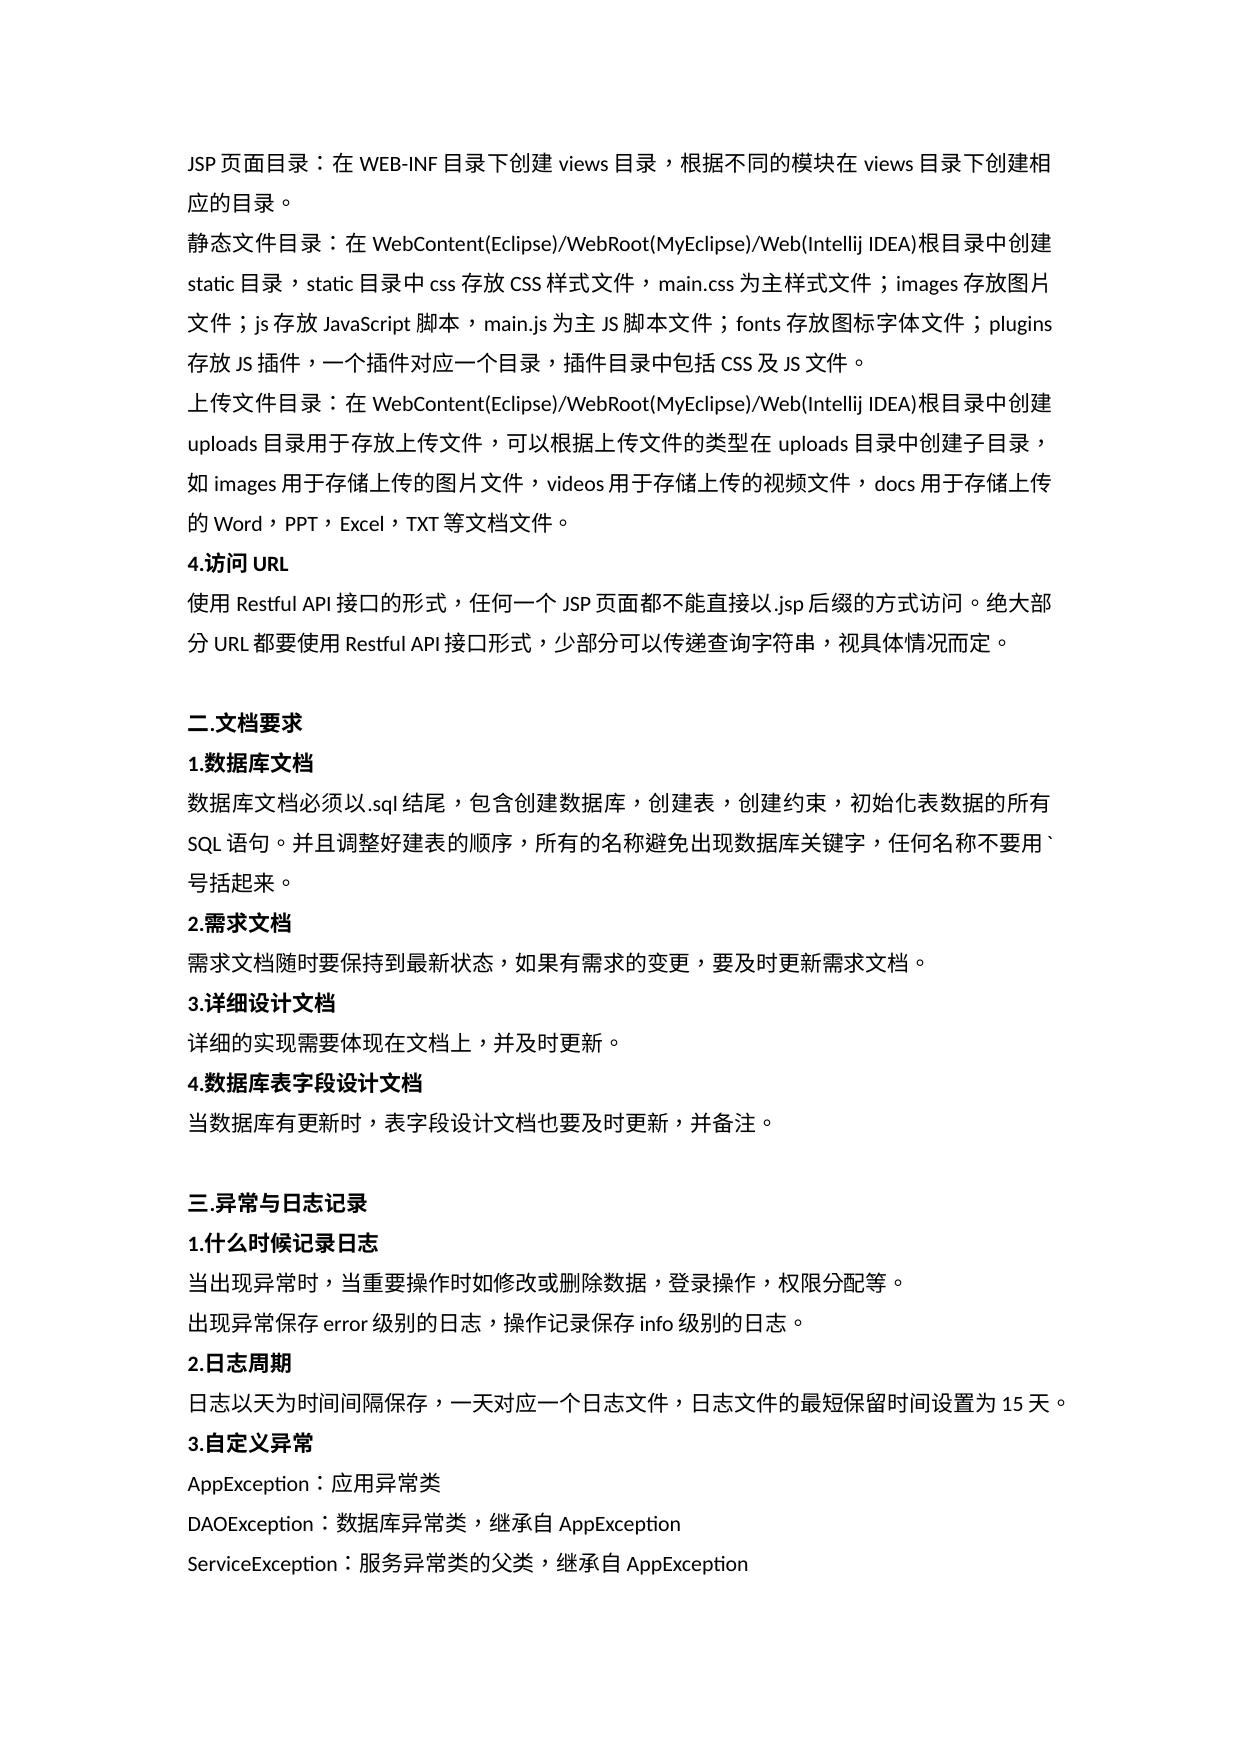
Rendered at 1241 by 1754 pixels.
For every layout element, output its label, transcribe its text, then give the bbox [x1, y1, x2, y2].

list 数据库表字段设计文档 [187, 1070, 1053, 1097]
list 文档要求 [187, 710, 1053, 737]
text 日志以天为时间间隔保存，一天对应一个日志文件，日志文件的最短保留时间设置为15天。 [187, 1390, 1053, 1417]
text 数据库文档必须以.sql结尾，包含创建数据库，创建表，创建约束，初始化表数据的所有SQL语句。并且调整好建表的顺序，所有的名称避免出现数据库关键字，任何名称不要用`号括起来。 [187, 790, 1053, 897]
list 数据库文档 [187, 750, 1053, 777]
text JSP页面目录：在WEB-INF目录下创建views目录，根据不同的模块在views目录下创建相应的目录。 [187, 150, 1053, 217]
text 当出现异常时，当重要操作时如修改或删除数据，登录操作，权限分配等。 [187, 1270, 1053, 1297]
text DAOException：数据库异常类，继承自AppException [187, 1510, 1053, 1537]
text 上传文件目录：在WebContent(Eclipse)/WebRoot(MyEclipse)/Web(Intellij IDEA)根目录中创建uploads目录用于存放上传文件，可以根据上传文件的类型在uploads目录中创建子目录，如images用于存储上传的图片文件，videos用于存储上传的视频文件，docs用于存储上传的Word，PPT，Excel，TXT等文档文件。 [187, 390, 1053, 537]
text 使用Restful API接口的形式，任何一个JSP页面都不能直接以.jsp后缀的方式访问。绝大部分URL都要使用Restful API接口形式，少部分可以传递查询字符串，视具体情况而定。 [187, 590, 1053, 657]
text 需求文档随时要保持到最新状态，如果有需求的变更，要及时更新需求文档。 [187, 950, 1053, 977]
list 日志周期 [187, 1350, 1053, 1377]
text 详细的实现需要体现在文档上，并及时更新。 [187, 1030, 1053, 1057]
list 需求文档 [187, 910, 1053, 937]
list 详细设计文档 [187, 990, 1053, 1017]
list 自定义异常 [187, 1430, 1053, 1457]
text ServiceException：服务异常类的父类，继承自AppException [187, 1550, 1053, 1577]
text 当数据库有更新时，表字段设计文档也要及时更新，并备注。 [187, 1110, 1053, 1137]
text 出现异常保存error级别的日志，操作记录保存info级别的日志。 [187, 1310, 1053, 1337]
list 异常与日志记录 [187, 1190, 1053, 1217]
list 访问URL [187, 550, 1053, 577]
text 静态文件目录：在WebContent(Eclipse)/WebRoot(MyEclipse)/Web(Intellij IDEA)根目录中创建static目录，static目录中css存放CSS样式文件，main.css为主样式文件；images存放图片文件；js存放JavaScript脚本，main.js为主JS脚本文件；fonts存放图标字体文件；plugins存放JS插件，一个插件对应一个目录，插件目录中包括CSS及JS文件。 [187, 230, 1053, 377]
text AppException：应用异常类 [187, 1470, 1053, 1497]
list 什么时候记录日志 [187, 1230, 1053, 1257]
